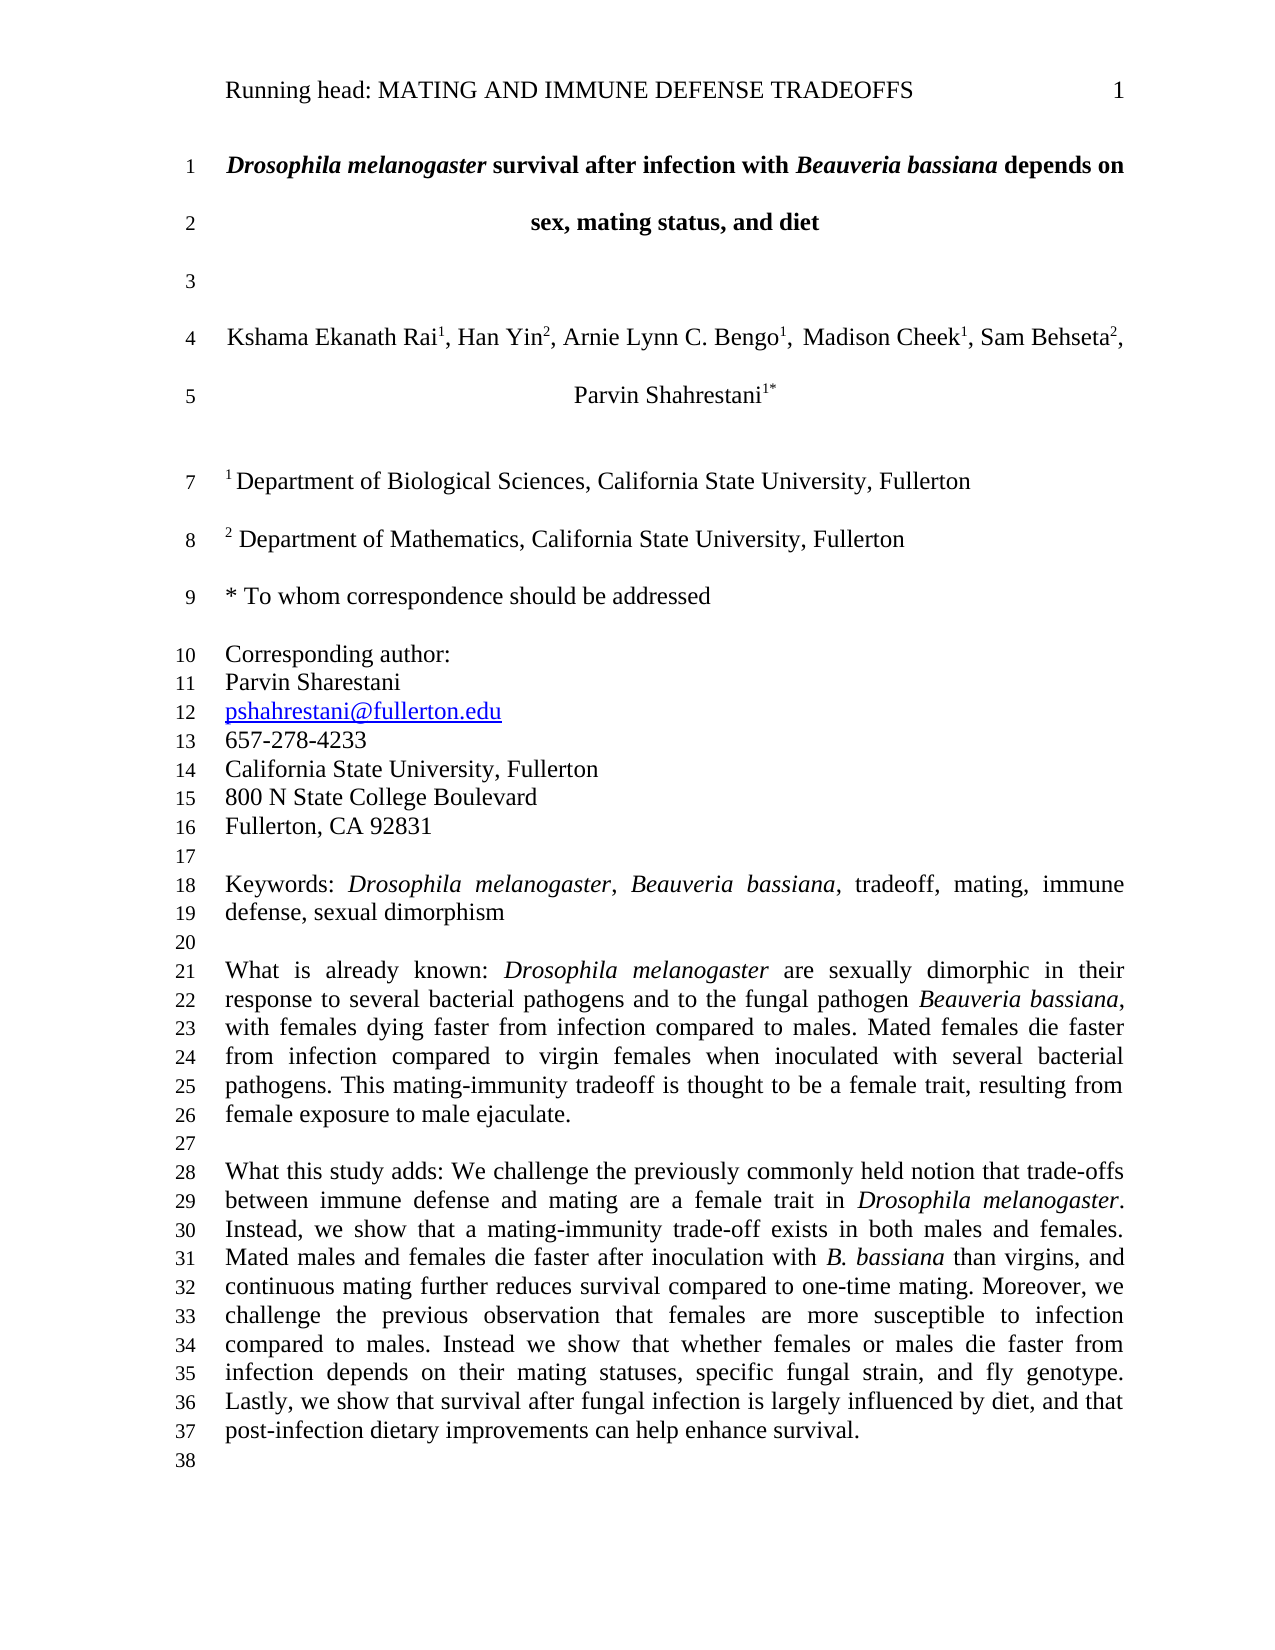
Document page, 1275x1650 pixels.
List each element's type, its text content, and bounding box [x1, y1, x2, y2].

text Keywords: Drosophila melanogaster, Beauveria bassiana, tradeoff, mating, immune defense, sexual dimorphism [225, 869, 1125, 926]
text Parvin Sharestani [225, 667, 1125, 696]
text Corresponding author: [225, 639, 1125, 667]
text What is already known: Drosophila melanogaster are sexually dimorphic in their response to several bacterial pathogens and to the fungal pathogen Beauveria bassiana, with females dying faster from infection compared to males. Mated females die faster from infection compared to virgin females when inoculated with several bacterial pathogens. This mating-immunity tradeoff is thought to be a female trait, resulting from female exposure to male ejaculate. [225, 955, 1125, 1127]
text California State University, Fullerton [225, 754, 1125, 782]
text * To whom correspondence should be addressed [225, 581, 1125, 610]
text 1 Department of Biological Sciences, California State University, Fullerton [225, 466, 1125, 495]
text 800 N State College Boulevard [225, 782, 1125, 811]
text What this study adds: We challenge the previously commonly held notion that trade-offs between immune defense and mating are a female trait in Drosophila melanogaster. Instead, we show that a mating-immunity trade-off exists in both males and females. Mated males and females die faster after inoculation with B. bassiana than virgins, and continuous mating further reduces survival compared to one-time mating. Moreover, we challenge the previous observation that females are more susceptible to infection compared to males. Instead we show that whether females or males die faster from infection depends on their mating statuses, specific fungal strain, and fly genotype. Lastly, we show that survival after fungal infection is largely influenced by diet, and that post-infection dietary improvements can help enhance survival. [225, 1156, 1125, 1444]
text Drosophila melanogaster survival after infection with Beauveria bassiana depends on sex, mating status, and diet [225, 150, 1125, 236]
text pshahrestani@fullerton.edu [225, 696, 1125, 725]
text 2 Department of Mathematics, California State University, Fullerton [225, 524, 1125, 552]
text 657-278-4233 [225, 725, 1125, 754]
text Kshama Ekanath Rai1, Han Yin2, Arnie Lynn C. Bengo1, Madison Cheek1, Sam Behseta2, Parvin Shahrestani1* [225, 322, 1125, 409]
text Fullerton, CA 92831 [225, 811, 1125, 840]
